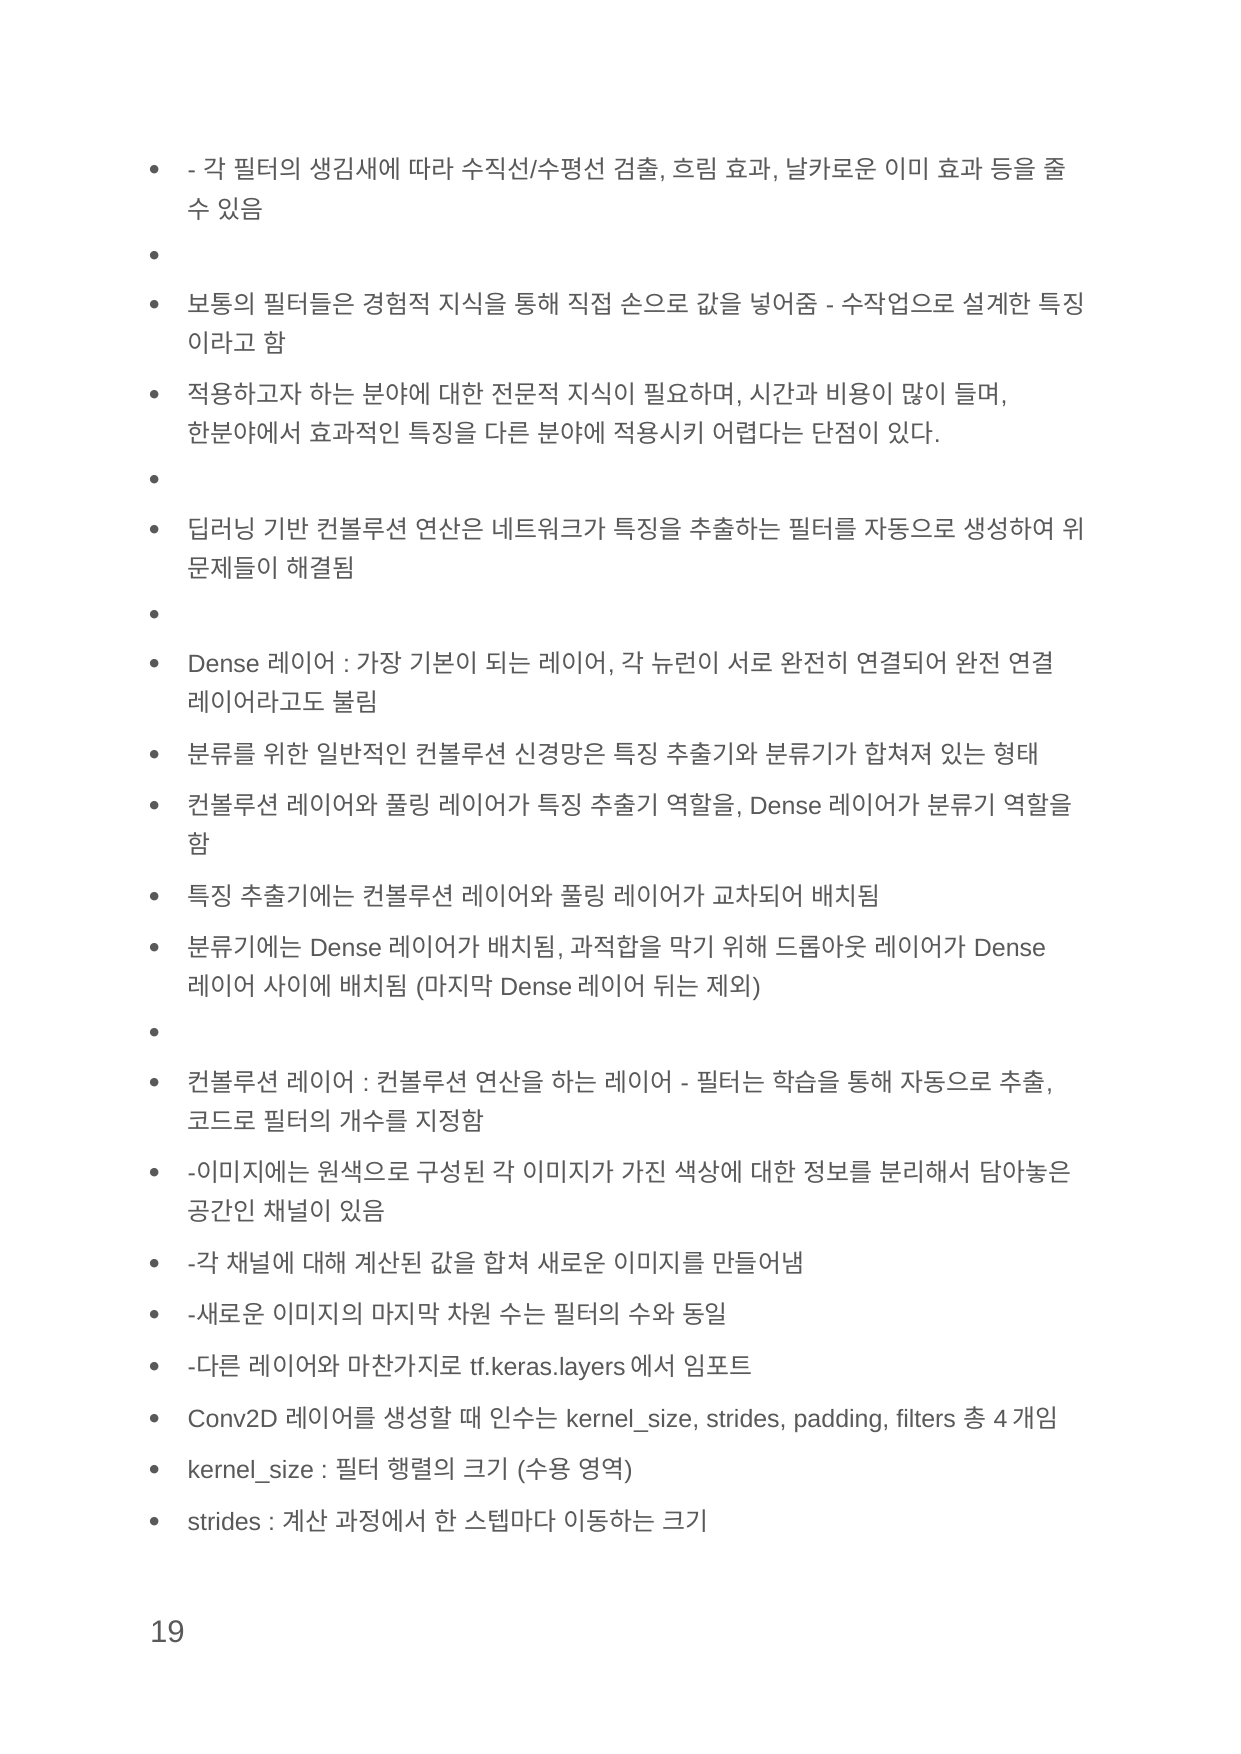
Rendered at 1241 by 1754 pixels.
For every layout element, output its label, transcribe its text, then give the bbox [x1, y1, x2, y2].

list 딥러닝 기반 컨볼루션 연산은 네트워크가 특징을 추출하는 필터를 자동으로 생성하여 위 문제들이 해결됨 [150, 509, 1090, 584]
list 특징 추출기에는 컨볼루션 레이어와 풀링 레이어가 교차되어 배치됨 [150, 876, 1090, 912]
list 분류기에는 Dense 레이어가 배치됨, 과적합을 막기 위해 드롭아웃 레이어가 Dense 레이어 사이에 배치됨 (마지막 Dense레이어 뒤는 제외) [150, 928, 1090, 1003]
list 컨볼루션 레이어 : 컨볼루션 연산을 하는 레이어 - 필터는 학습을 통해 자동으로 추출, 코드로 필터의 개수를 지정함 [150, 1062, 1090, 1137]
list 분류를 위한 일반적인 컨볼루션 신경망은 특징 추출기와 분류기가 합쳐져 있는 형태 [150, 734, 1090, 770]
list Dense 레이어 : 가장 기본이 되는 레이어, 각 뉴런이 서로 완전히 연결되어 완전 연결 레이어라고도 불림 [150, 643, 1090, 719]
list kernel_size : 필터 행렬의 크기 (수용 영역) [150, 1449, 1090, 1486]
list Conv2D 레이어를 생성할 때 인수는 kernel_size, strides, padding, filters 총 4개임 [150, 1398, 1090, 1434]
list -다른 레이어와 마찬가지로 tf.keras.layers에서 임포트 [150, 1346, 1090, 1383]
list 컨볼루션 레이어와 풀링 레이어가 특징 추출기 역할을, Dense 레이어가 분류기 역할을 함 [150, 786, 1090, 861]
list strides : 계산 과정에서 한 스텝마다 이동하는 크기 [150, 1501, 1090, 1537]
list - 각 필터의 생김새에 따라 수직선/수평선 검출, 흐림 효과, 날카로운 이미 효과 등을 줄 수 있음 [150, 150, 1090, 225]
list -새로운 이미지의 마지막 차원 수는 필터의 수와 동일 [150, 1295, 1090, 1331]
list -각 채널에 대해 계산된 값을 합쳐 새로운 이미지를 만들어냄 [150, 1243, 1090, 1279]
list 보통의 필터들은 경험적 지식을 통해 직접 손으로 값을 넣어줌 - 수작업으로 설계한 특징 이라고 함 [150, 284, 1090, 359]
list 적용하고자 하는 분야에 대한 전문적 지식이 필요하며, 시간과 비용이 많이 들며, 한분야에서 효과적인 특징을 다른 분야에 적용시키 어렵다는 단점이 있다. [150, 375, 1090, 450]
list -이미지에는 원색으로 구성된 각 이미지가 가진 색상에 대한 정보를 분리해서 담아놓은 공간인 채널이 있음 [150, 1153, 1090, 1228]
